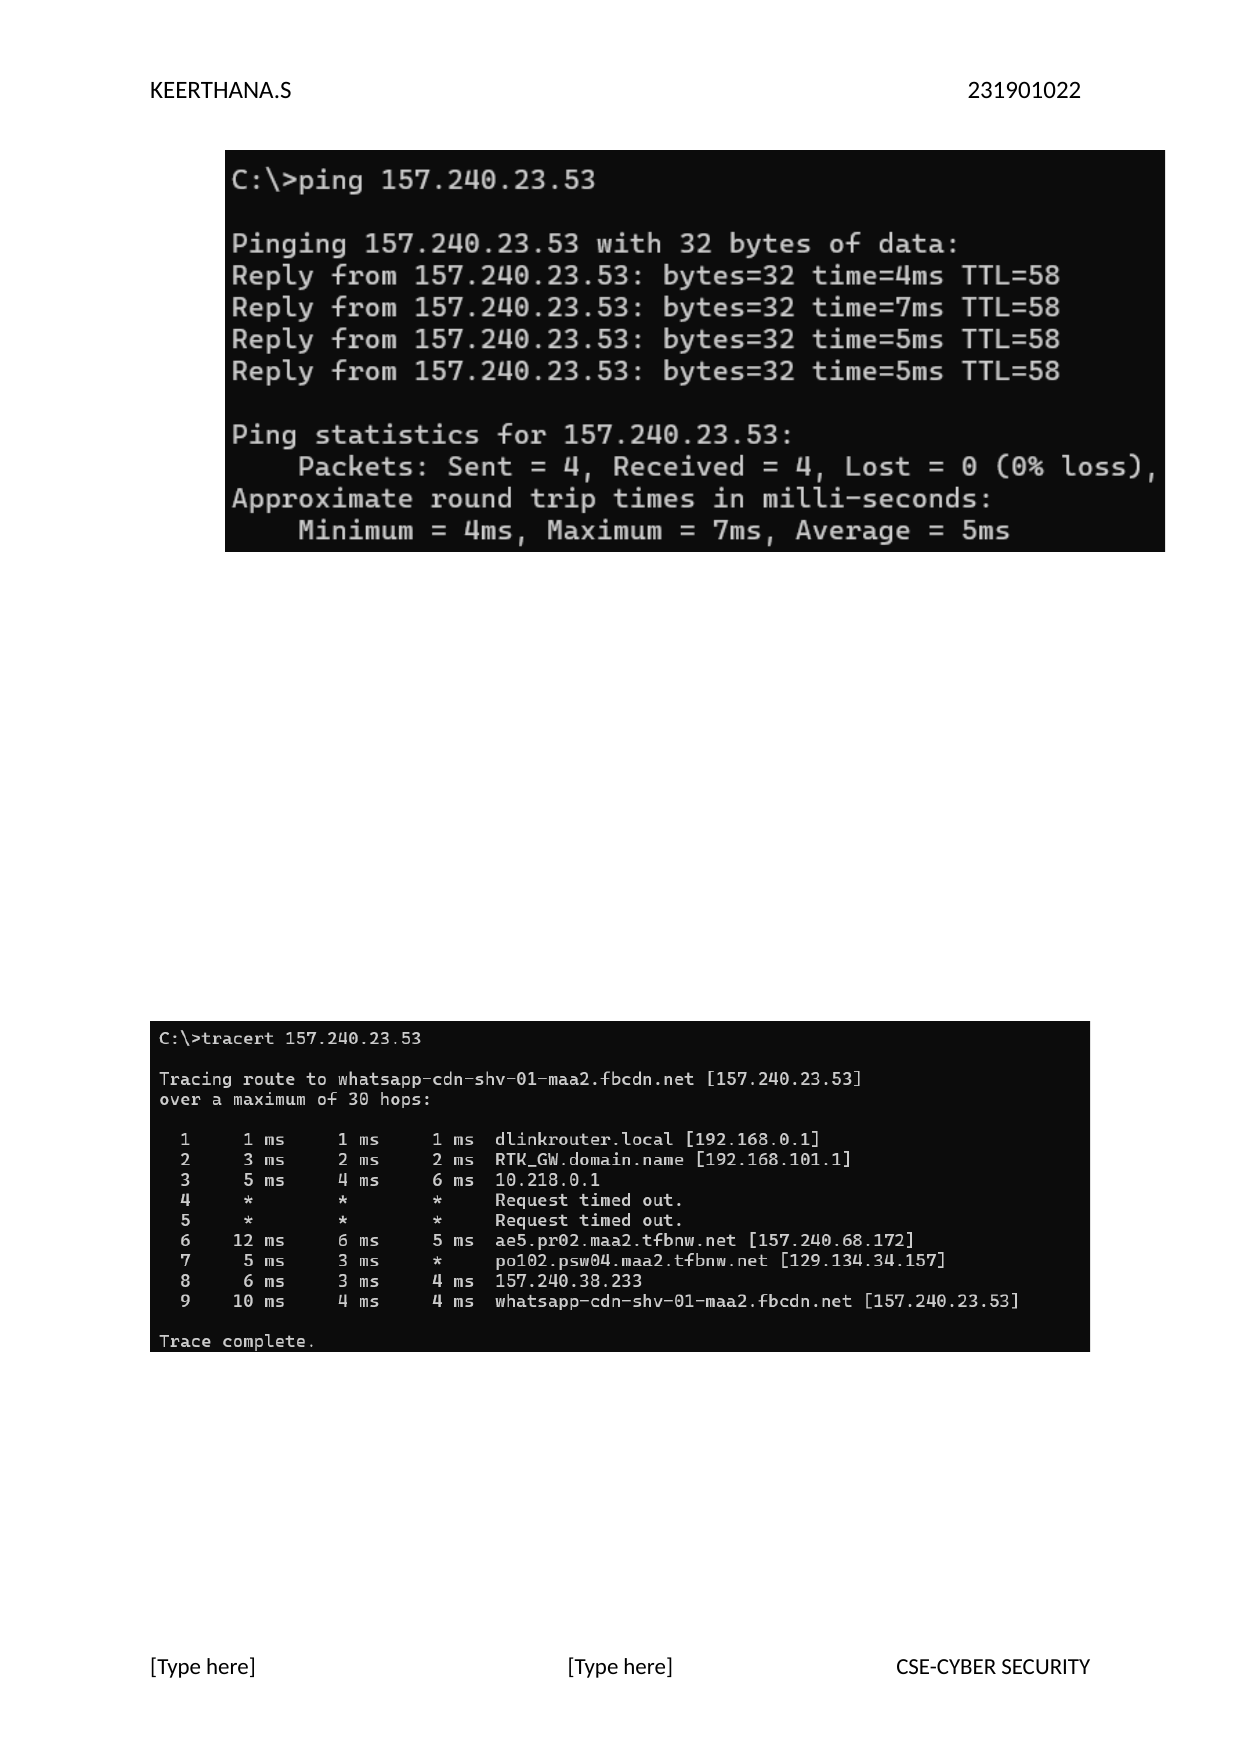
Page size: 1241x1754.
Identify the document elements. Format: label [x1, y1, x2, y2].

picture [225, 150, 1166, 552]
picture [150, 1021, 1091, 1352]
